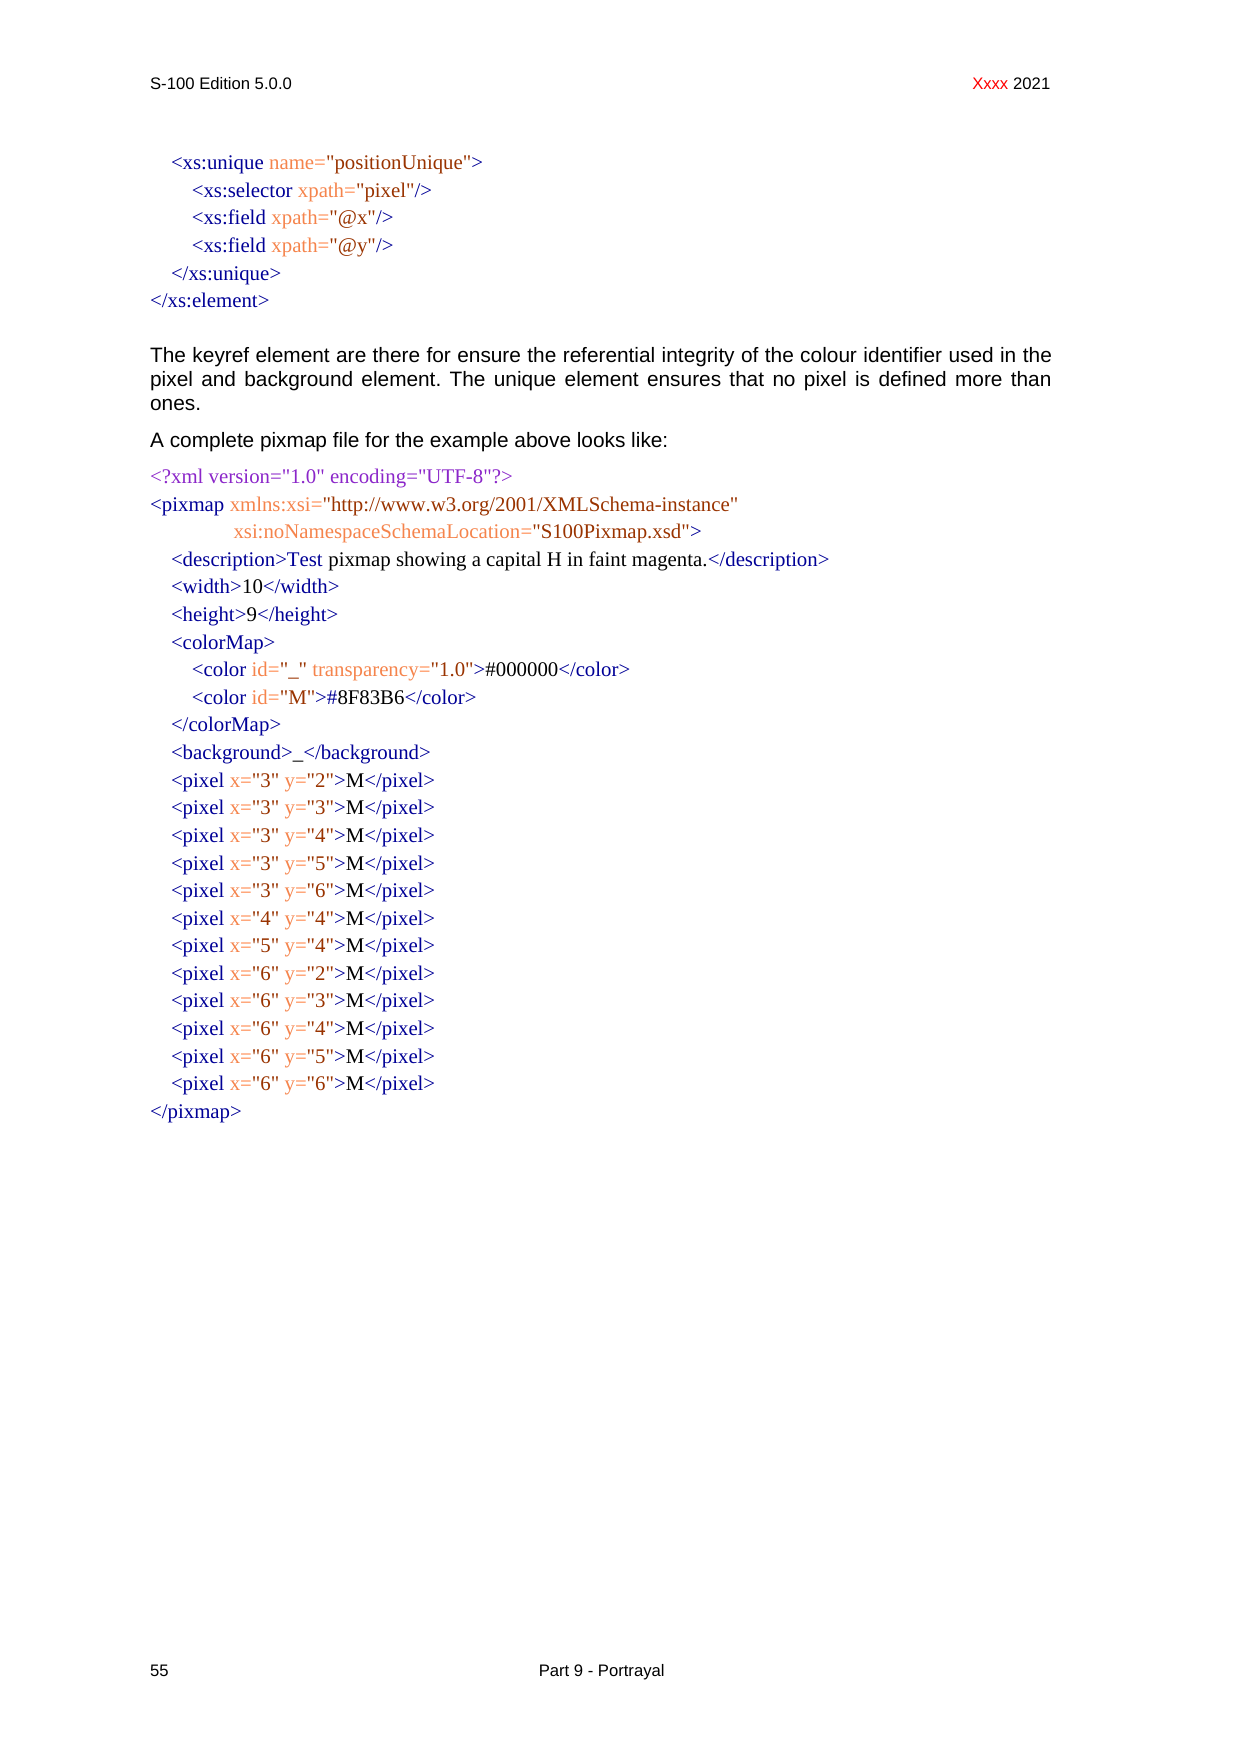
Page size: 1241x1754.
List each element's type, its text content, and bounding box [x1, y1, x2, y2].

text <?xml version="1.0" encoding="UTF-8"?> <pixmap xmlns:xsi="http://www.w3.org/2001/XMLSchema-instance" xsi:noNamespaceSchemaLocation="S100Pixmap.xsd"> <description>Test pixmap showing a capital H in faint magenta.</description> <width>10</width> <height>9</height> <colorMap> <color id="_" transparency="1.0">#000000</color> <color id="M">#8F83B6</color> </colorMap> <background>_</background> <pixel x="3" y="2">M</pixel> <pixel x="3" y="3">M</pixel> <pixel x="3" y="4">M</pixel> <pixel x="3" y="5">M</pixel> <pixel x="3" y="6">M</pixel> <pixel x="4" y="4">M</pixel> <pixel x="5" y="4">M</pixel> <pixel x="6" y="2">M</pixel> <pixel x="6" y="3">M</pixel> <pixel x="6" y="4">M</pixel> <pixel x="6" y="5">M</pixel> <pixel x="6" y="6">M</pixel> </pixmap> [150, 464, 1053, 1123]
text A complete pixmap file for the example above looks like: [150, 427, 1053, 451]
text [150, 150, 1053, 339]
text The keyref element are there for ensure the referential integrity of the colour identifier used in the pixel and background element. The unique element ensures that no pixel is defined more than ones. [150, 343, 1053, 415]
